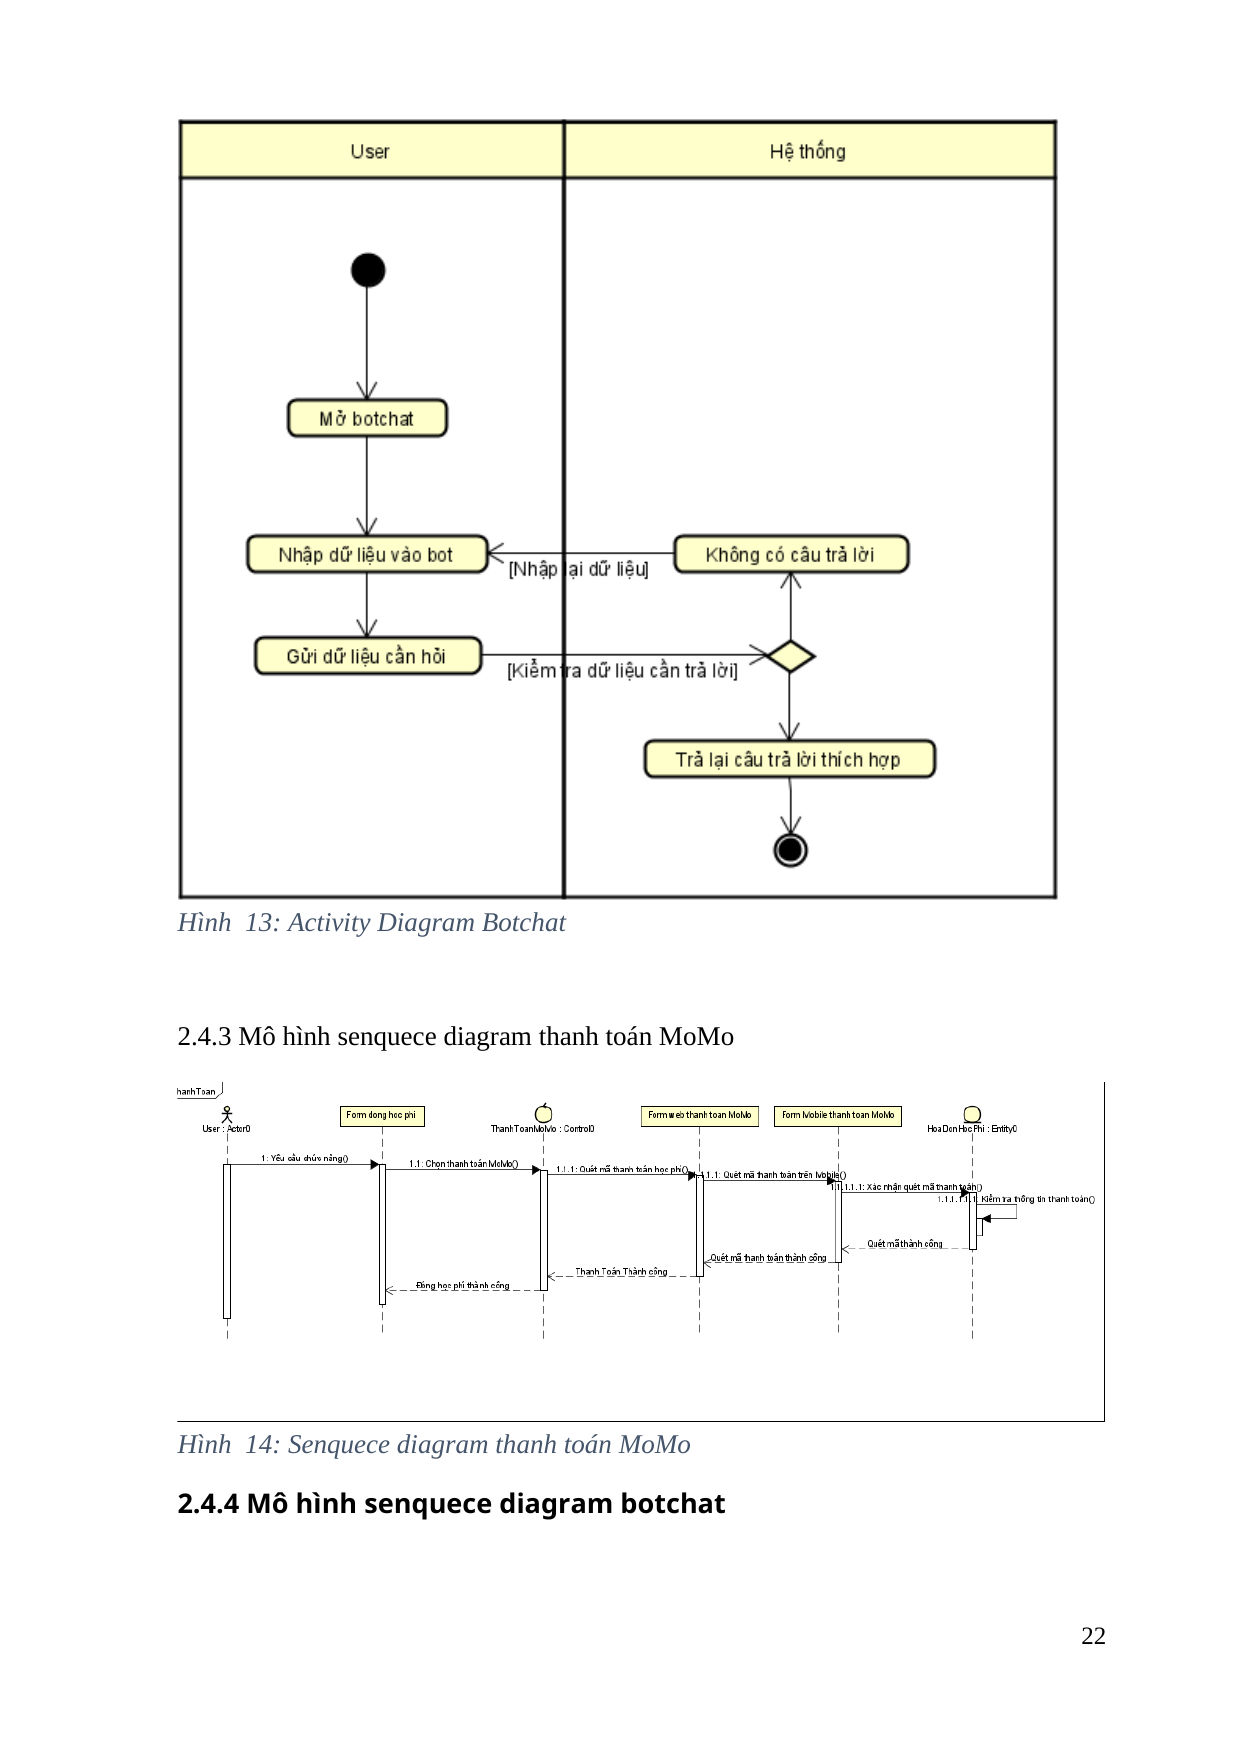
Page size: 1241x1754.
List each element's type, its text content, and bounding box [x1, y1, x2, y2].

picture [177, 1082, 1107, 1428]
picture [177, 118, 1060, 906]
subtitle 2.4.4 Mô hình senquece diagram botchat [177, 1484, 1106, 1521]
text 2.4.3 Mô hình senquece diagram thanh toán MoMo [177, 1020, 1106, 1051]
text Hình 14: Senquece diagram thanh toán MoMo [177, 1428, 1106, 1459]
text Hình 13: Activity Diagram Botchat [177, 906, 1106, 937]
